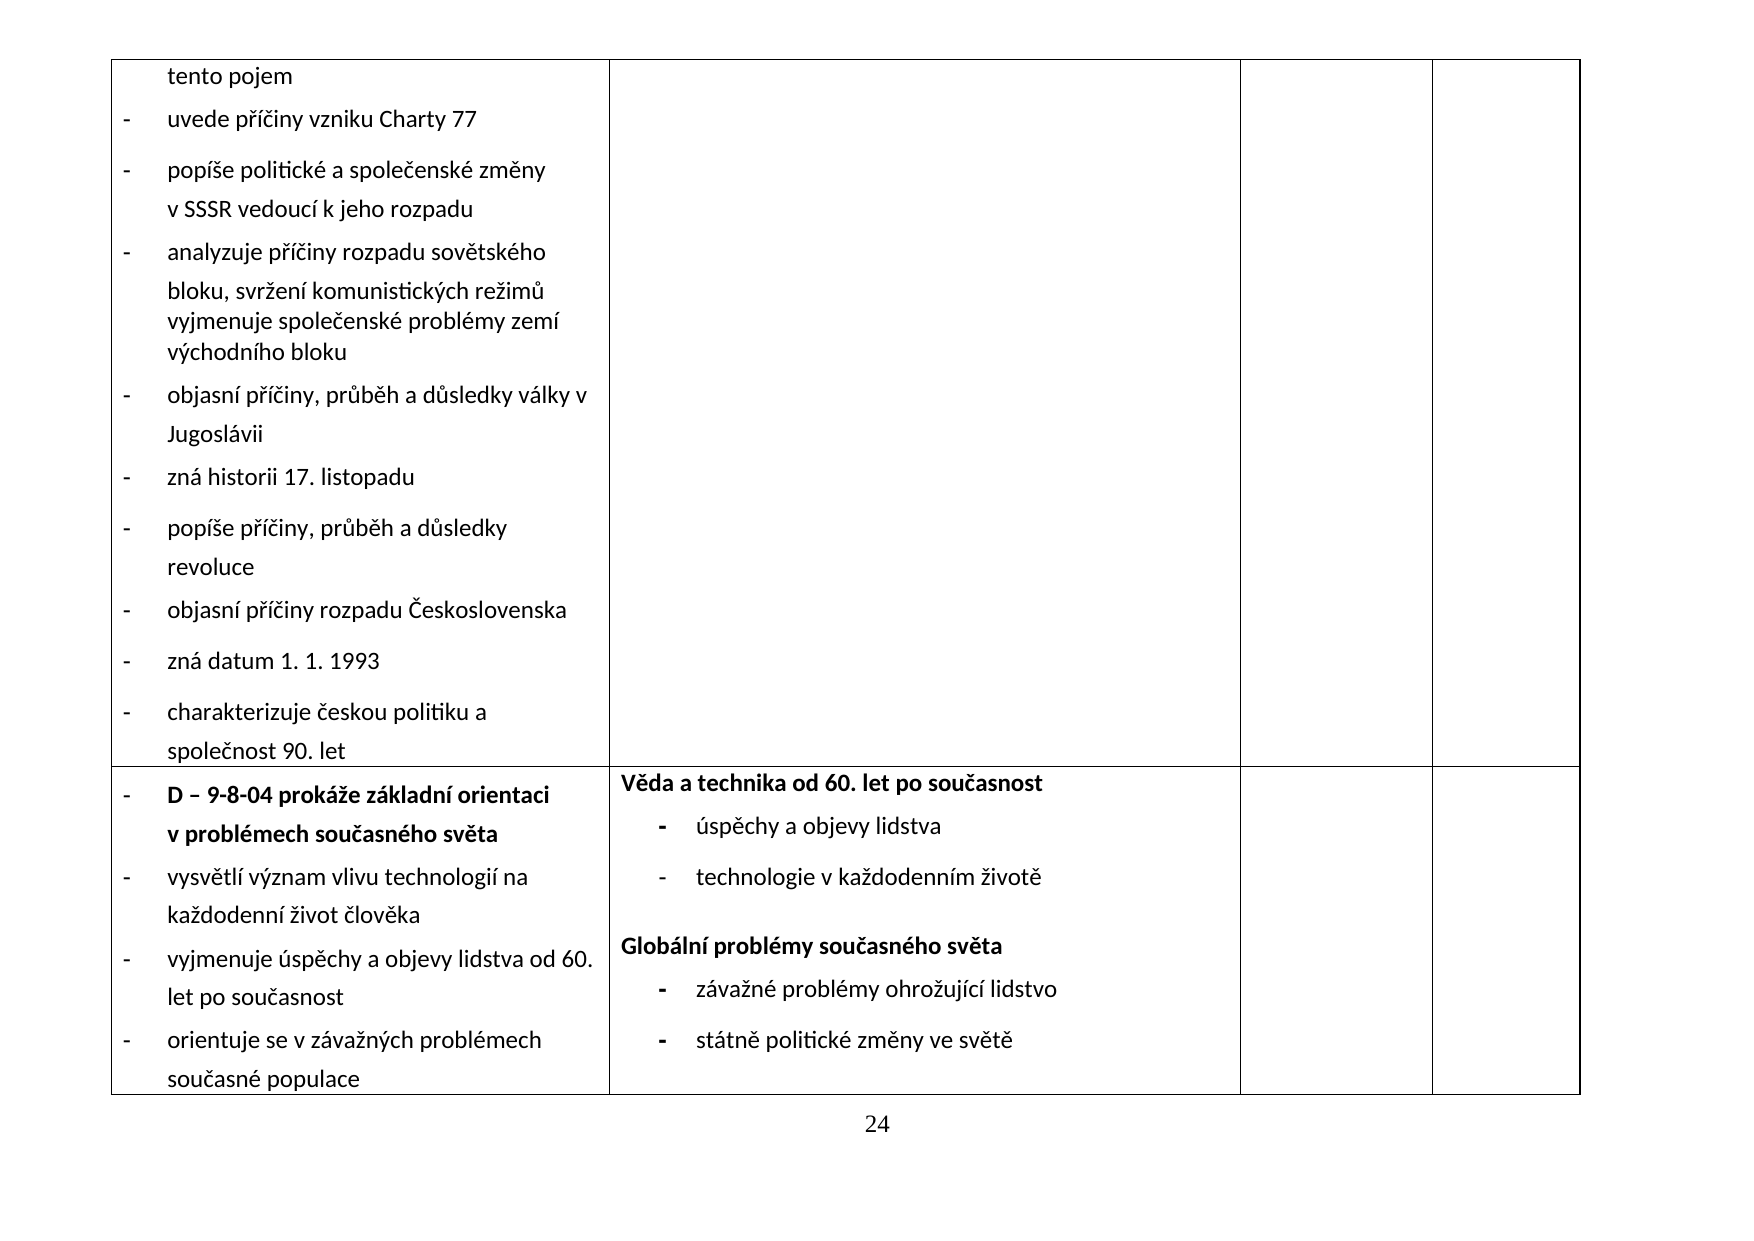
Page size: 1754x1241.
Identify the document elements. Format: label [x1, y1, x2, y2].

table_cell [610, 767, 1240, 1094]
table_cell [1433, 60, 1579, 766]
table_cell [1241, 60, 1432, 766]
table_cell [1433, 767, 1579, 1094]
table_cell [112, 767, 609, 1094]
table_cell [1241, 767, 1432, 1094]
